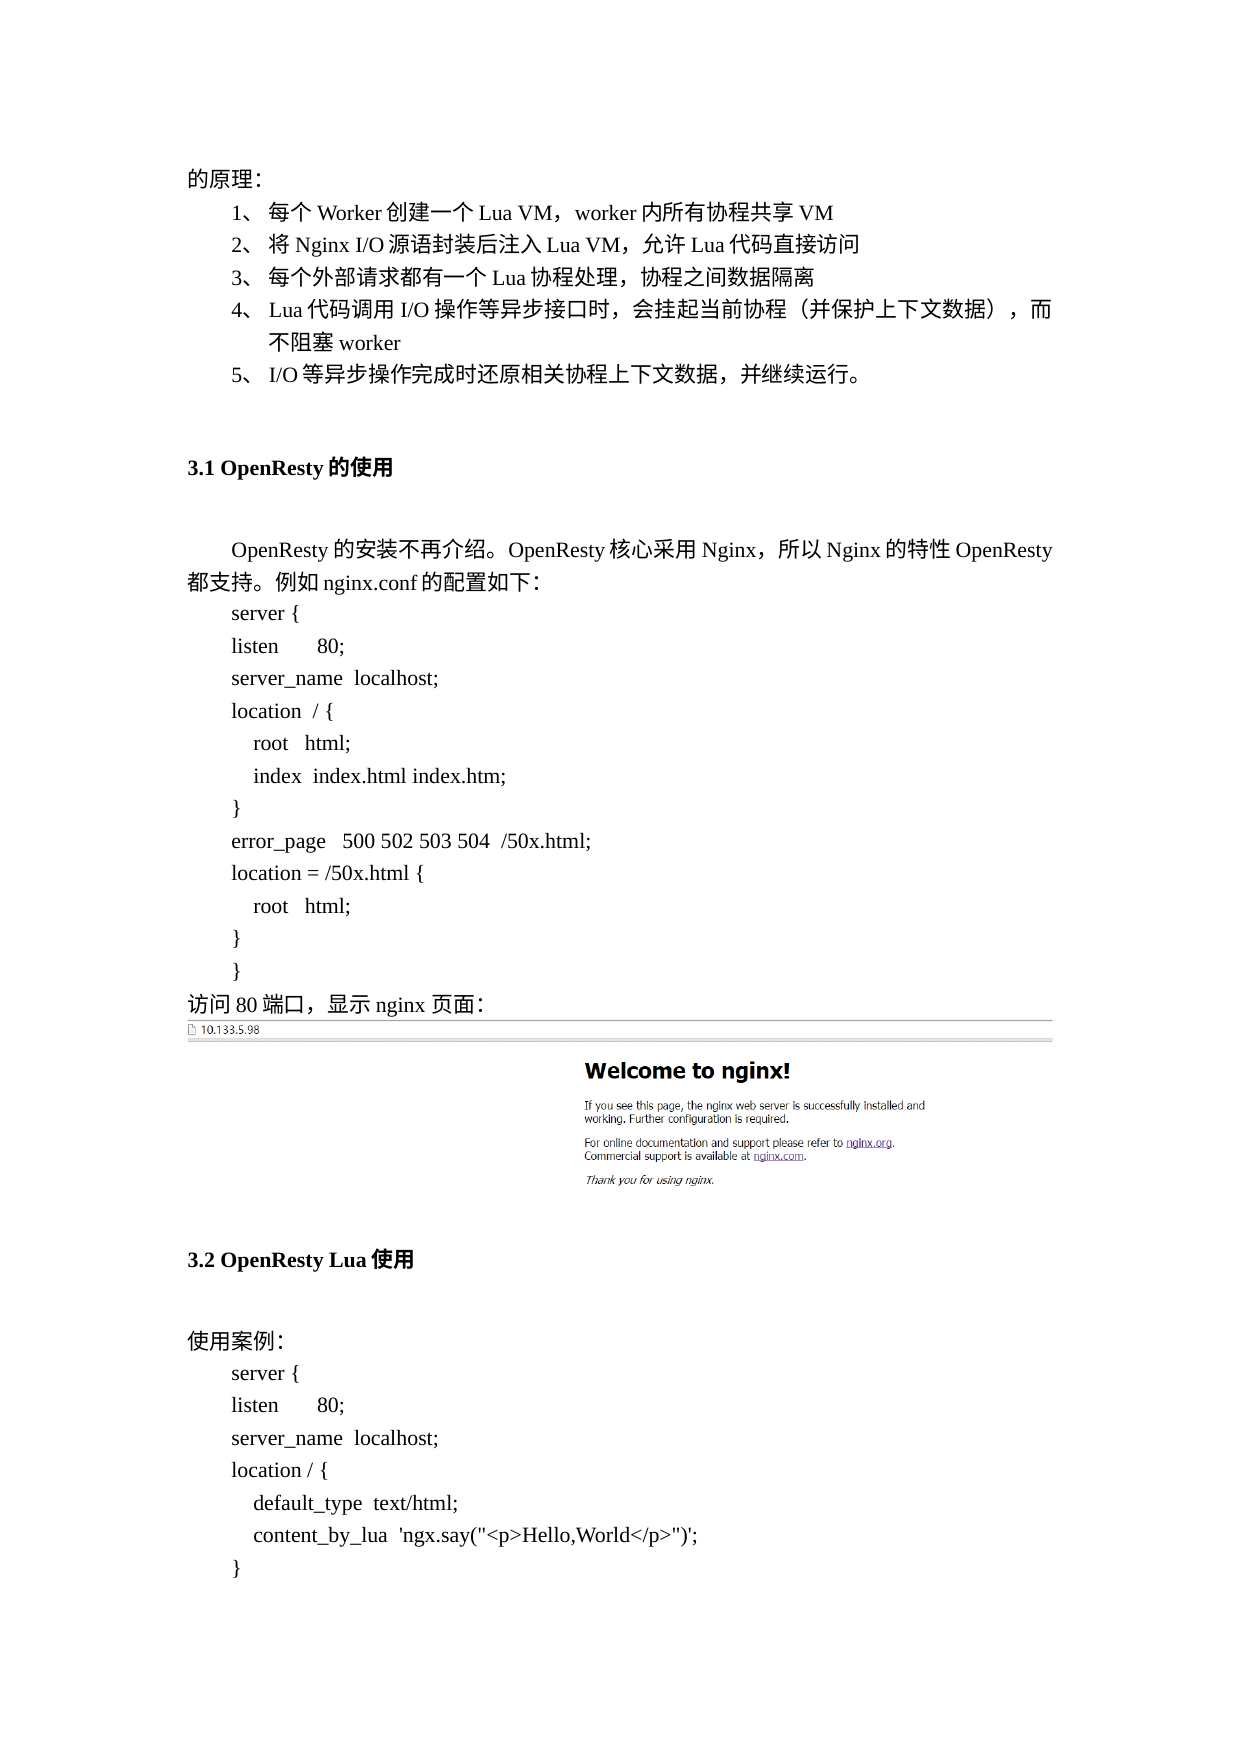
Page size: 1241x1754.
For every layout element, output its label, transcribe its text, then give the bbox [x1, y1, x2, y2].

text location = /50x.html { [187, 857, 1053, 889]
subtitle 3.1 OpenResty的使用 [187, 449, 1053, 482]
list 将Nginx I/O源语封装后注入Lua VM，允许Lua代码直接访问 [231, 227, 1053, 259]
text server_name localhost; [187, 1421, 1053, 1454]
text server { [187, 1356, 1053, 1389]
picture [187, 1019, 1053, 1194]
text OpenResty的安装不再介绍。OpenResty核心采用Nginx，所以Nginx的特性OpenResty都支持。例如nginx.conf的配置如下： [187, 532, 1053, 597]
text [187, 162, 1053, 194]
text } [187, 1551, 1053, 1584]
text } [187, 954, 1053, 987]
text } [187, 922, 1053, 954]
text listen 80; [187, 1389, 1053, 1421]
text content_by_lua 'ngx.say("<p>Hello,World</p>")'; [187, 1519, 1053, 1551]
text server { [187, 597, 1053, 629]
text root html; [187, 889, 1053, 922]
list 每个外部请求都有一个Lua协程处理，协程之间数据隔离 [231, 259, 1053, 292]
subtitle 3.2 OpenResty Lua使用 [187, 1241, 1053, 1274]
text default_type text/html; [187, 1486, 1053, 1519]
text server_name localhost; [187, 662, 1053, 694]
text 使用案例： [187, 1324, 1053, 1356]
text error_page 500 502 503 504 /50x.html; [187, 824, 1053, 857]
text index index.html index.htm; [187, 759, 1053, 792]
text 访问80端口，显示nginx 页面： [187, 987, 1053, 1019]
list 每个Worker创建一个Lua VM，worker内所有协程共享VM [231, 194, 1053, 227]
text root html; [187, 727, 1053, 759]
list Lua代码调用I/O操作等异步接口时，会挂起当前协程（并保护上下文数据），而不阻塞worker [231, 292, 1053, 357]
list I/O等异步操作完成时还原相关协程上下文数据，并继续运行。 [231, 357, 1053, 389]
text location / { [187, 694, 1053, 727]
text listen 80; [187, 629, 1053, 662]
text } [187, 792, 1053, 824]
text location / { [187, 1454, 1053, 1486]
